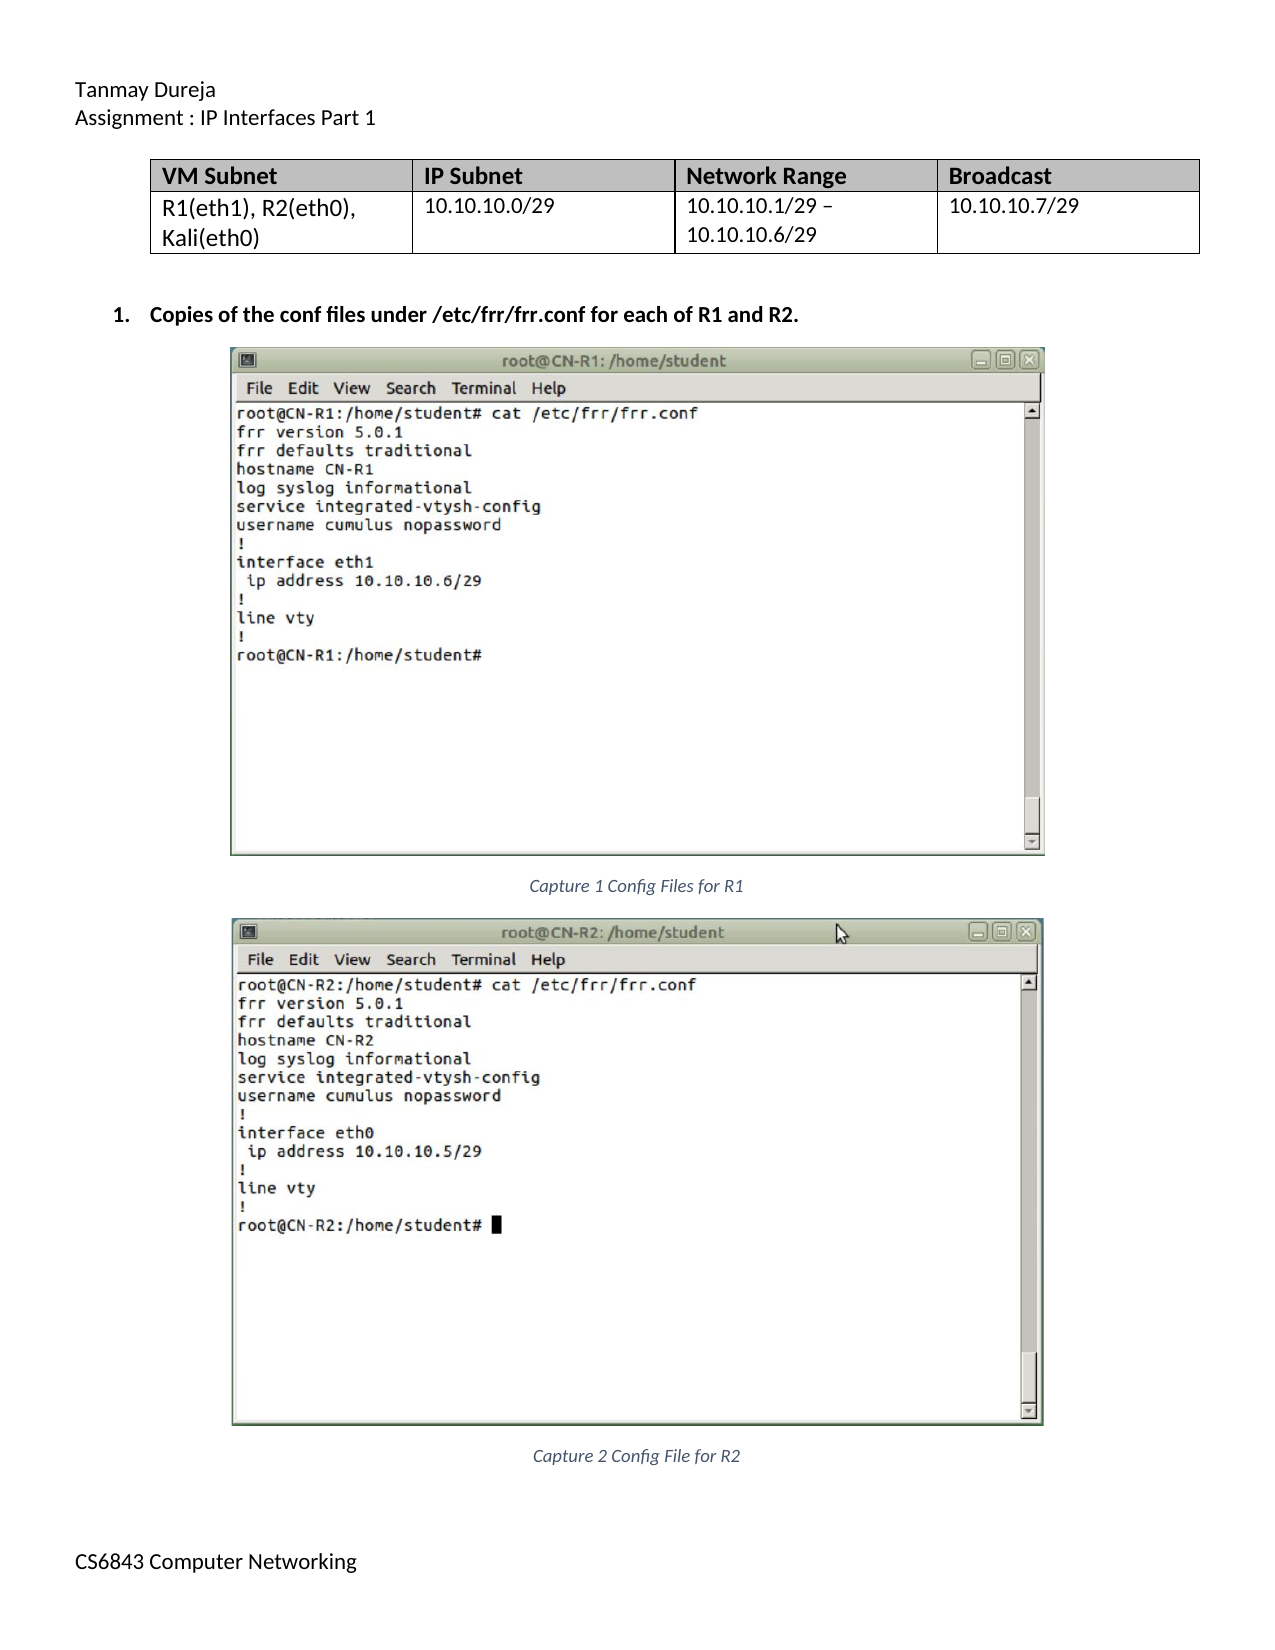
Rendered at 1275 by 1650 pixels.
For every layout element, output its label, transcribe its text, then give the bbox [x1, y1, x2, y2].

text Capture 1 Config Files for R1 [75, 874, 1200, 897]
table_cell 10.10.10.7/29 [938, 192, 1199, 253]
picture [230, 347, 1045, 856]
list Copies of the conf files under /etc/frr/frr.conf for each of R1 and R2. [112, 301, 1200, 329]
table_header IP Subnet [413, 160, 674, 191]
table_header Network Range [676, 160, 937, 191]
table_header Broadcast [938, 160, 1199, 191]
table_header VM Subnet [151, 160, 412, 191]
text Capture 2 Config File for R2 [75, 1444, 1200, 1467]
picture [231, 918, 1044, 1426]
table_cell R1(eth1), R2(eth0), Kali(eth0) [151, 192, 412, 253]
table_cell 10.10.10.1/29 – 10.10.10.6/29 [676, 192, 937, 253]
table_cell 10.10.10.0/29 [413, 192, 674, 253]
